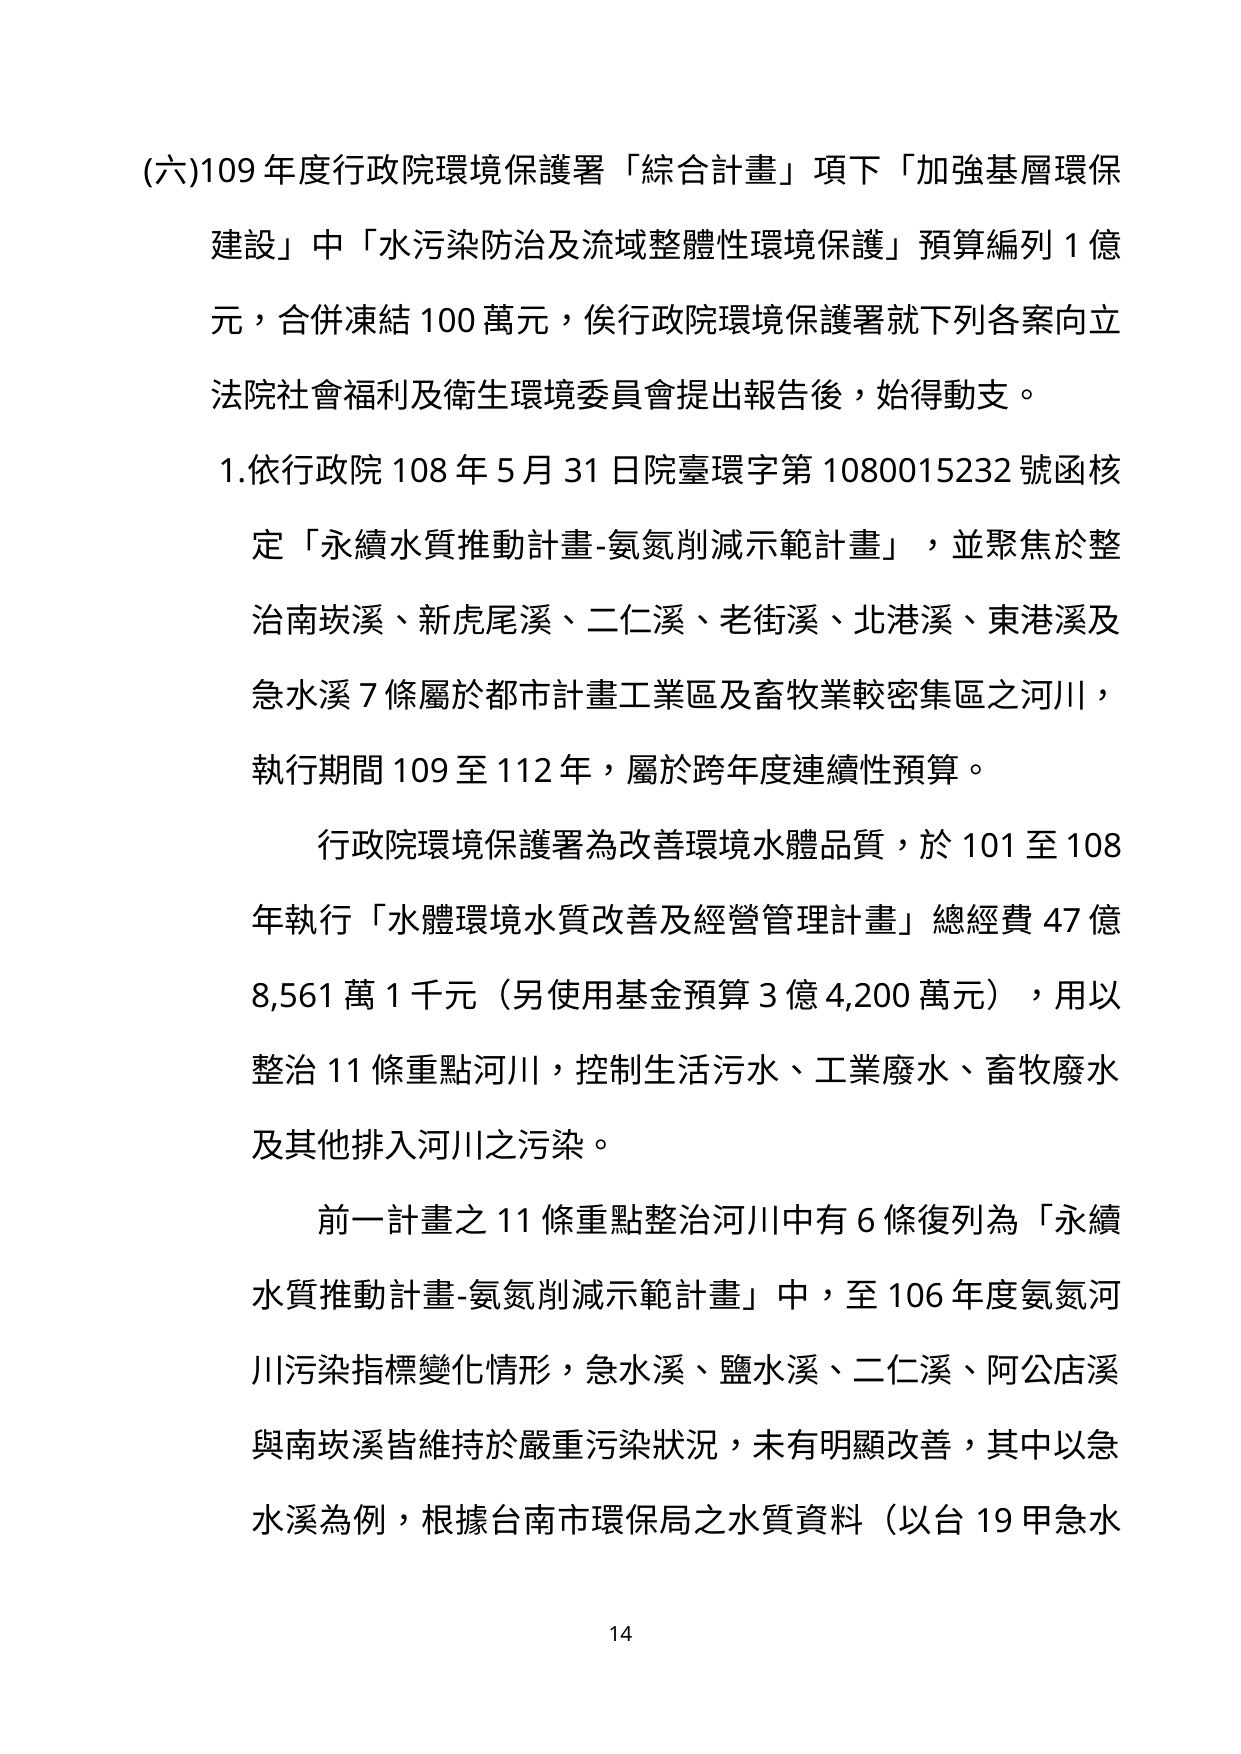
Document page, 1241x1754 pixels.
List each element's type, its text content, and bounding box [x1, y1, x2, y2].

text 1.依行政院108年5月31日院臺環字第1080015232號函核定「永續水質推動計畫-氨氮削減示範計畫」，並聚焦於整治南崁溪、新虎尾溪、二仁溪、老街溪、北港溪、東港溪及急水溪7條屬於都市計畫工業區及畜牧業較密集區之河川，執行期間109至112年，屬於跨年度連續性預算。 [218, 430, 1122, 805]
text 行政院環境保護署為改善環境水體品質，於101至108年執行「水體環境水質改善及經營管理計畫」總經費47億8,561萬1千元（另使用基金預算3億4,200萬元），用以整治11條重點河川，控制生活污水、工業廢水、畜牧廢水及其他排入河川之污染。 [251, 805, 1122, 1180]
text (六)109年度行政院環境保護署「綜合計畫」項下「加強基層環保建設」中「水污染防治及流域整體性環境保護」預算編列1億元，合併凍結100萬元，俟行政院環境保護署就下列各案向立法院社會福利及衛生環境委員會提出報告後，始得動支。 [143, 130, 1122, 430]
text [251, 1180, 1122, 1555]
